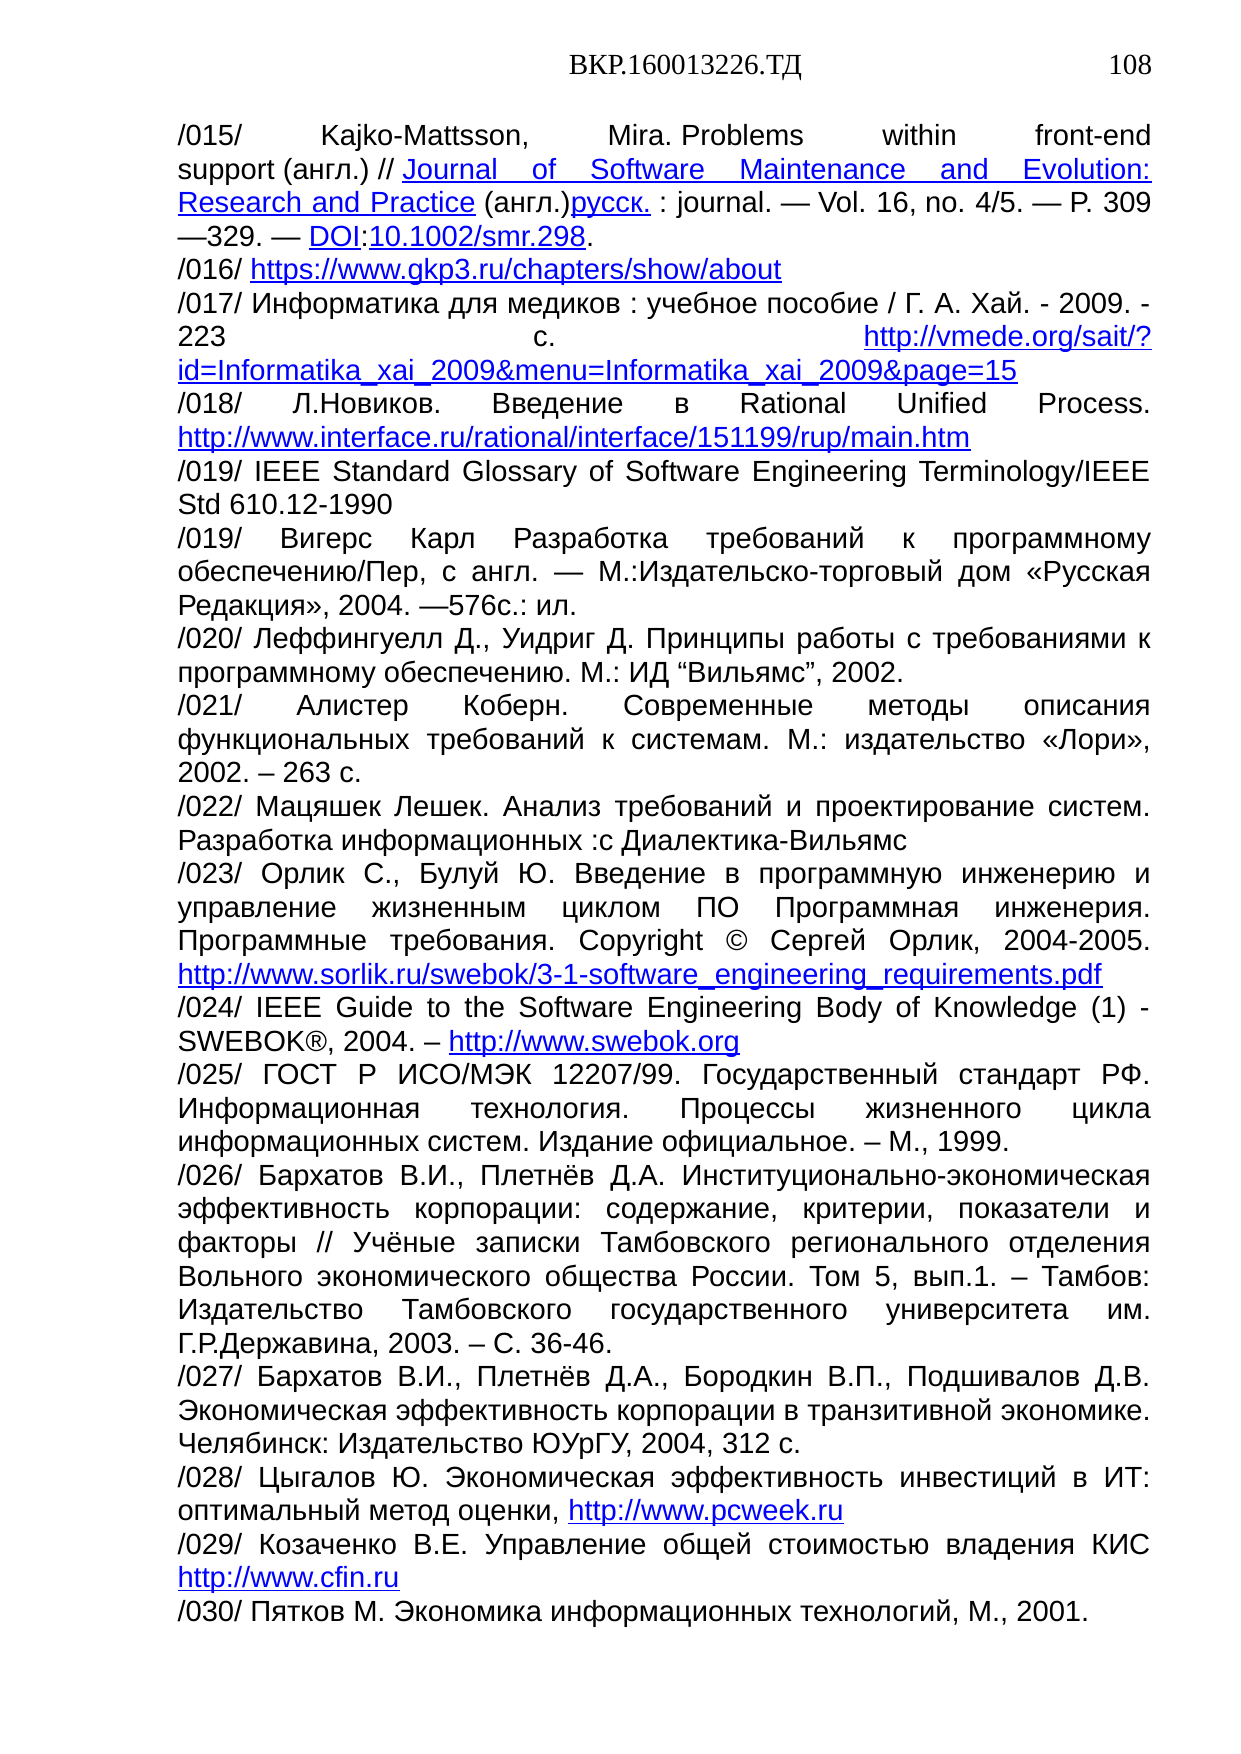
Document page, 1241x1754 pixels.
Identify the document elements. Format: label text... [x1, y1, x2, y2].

text /016/ https://www.gkp3.ru/chapters/show/about [177, 252, 1152, 286]
text /023/ Орлик С., Булуй Ю. Введение в программную инженерию и управление жизненным циклом ПО Программная инженерия. Программные требования. Copyright © Сергей Орлик, 2004-2005. http://www.sorlik.ru/swebok/3-1-software_engineering_requirements.pdf [177, 856, 1152, 990]
text /019/ Вигерс Карл Разработка требований к программному обеспечению/Пер, с англ. — М.:Издательско-торговый дом «Русская Редакция», 2004. —576с.: ил. [177, 521, 1152, 621]
text /020/ Леффингуелл Д., Уидриг Д. Принципы работы с требованиями к программному обеспечению. М.: ИД “Вильямс”, 2002. [177, 621, 1152, 688]
text /026/ Бархатов В.И., Плетнёв Д.А. Институционально-экономическая эффективность корпорации: содержание, критерии, показатели и факторы // Учёные записки Тамбовского регионального отделения Вольного экономического общества России. Том 5, вып.1. – Тамбов: Издательство Тамбовского государственного университета им. Г.Р.Державина, 2003. – С. 36-46. [177, 1158, 1152, 1359]
text /030/ Пятков М. Экономика информационных технологий, М., 2001. [177, 1594, 1152, 1627]
text /017/ Информатика для медиков : учебное пособие / Г. А. Хай. - 2009. - 223 с. http://vmede.org/sait/?id=Informatika_xai_2009&menu=Informatika_xai_2009&page=15 [177, 286, 1152, 386]
text /015/ Kajko-Mattsson, Mira. Problems within front-end support (англ.) // Journal of Software Maintenance and Evolution: Research and Practice (англ.)русск. : journal. — Vol. 16, no. 4/5. — P. 309—329. — DOI:10.1002/smr.298. [177, 118, 1152, 252]
text /028/ Цыгалов Ю. Экономическая эффективность инвестиций в ИТ: оптимальный метод оценки, http://www.pcweek.ru [177, 1460, 1152, 1527]
text /021/ Алистер Коберн. Современные методы описания функциональных требований к системам. М.: издательство «Лори», 2002. – 263 с. [177, 688, 1152, 789]
text /019/ IEEE Standard Glossary of Software Engineering Terminology/IEEE Std 610.12-1990 [177, 453, 1152, 521]
text /024/ IEEE Guide to the Software Engineering Body of Knowledge (1) - SWEBOK®, 2004. – http://www.swebok.org [177, 990, 1152, 1057]
text /027/ Бархатов В.И., Плетнёв Д.А., Бородкин В.П., Подшивалов Д.В. Экономическая эффективность корпорации в транзитивной экономике. Челябинск: Издательство ЮУрГУ, 2004, 312 с. [177, 1359, 1152, 1460]
text /022/ Мацяшек Лешек. Анализ требований и проектирование систем. Разработка информационных :с Диалектика-Вильямс [177, 789, 1152, 856]
text /018/ Л.Новиков. Введение в Rational Unified Process. http://www.interface.ru/rational/interface/151199/rup/main.htm [177, 386, 1152, 453]
text /029/ Козаченко В.Е. Управление общей стоимостью владения КИС http://www.cfin.ru [177, 1527, 1152, 1594]
text /025/ ГОСТ Р ИСО/МЭК 12207/99. Государственный стандарт РФ. Информационная технология. Процессы жизненного цикла информационных систем. Издание официальное. – М., 1999. [177, 1057, 1152, 1158]
